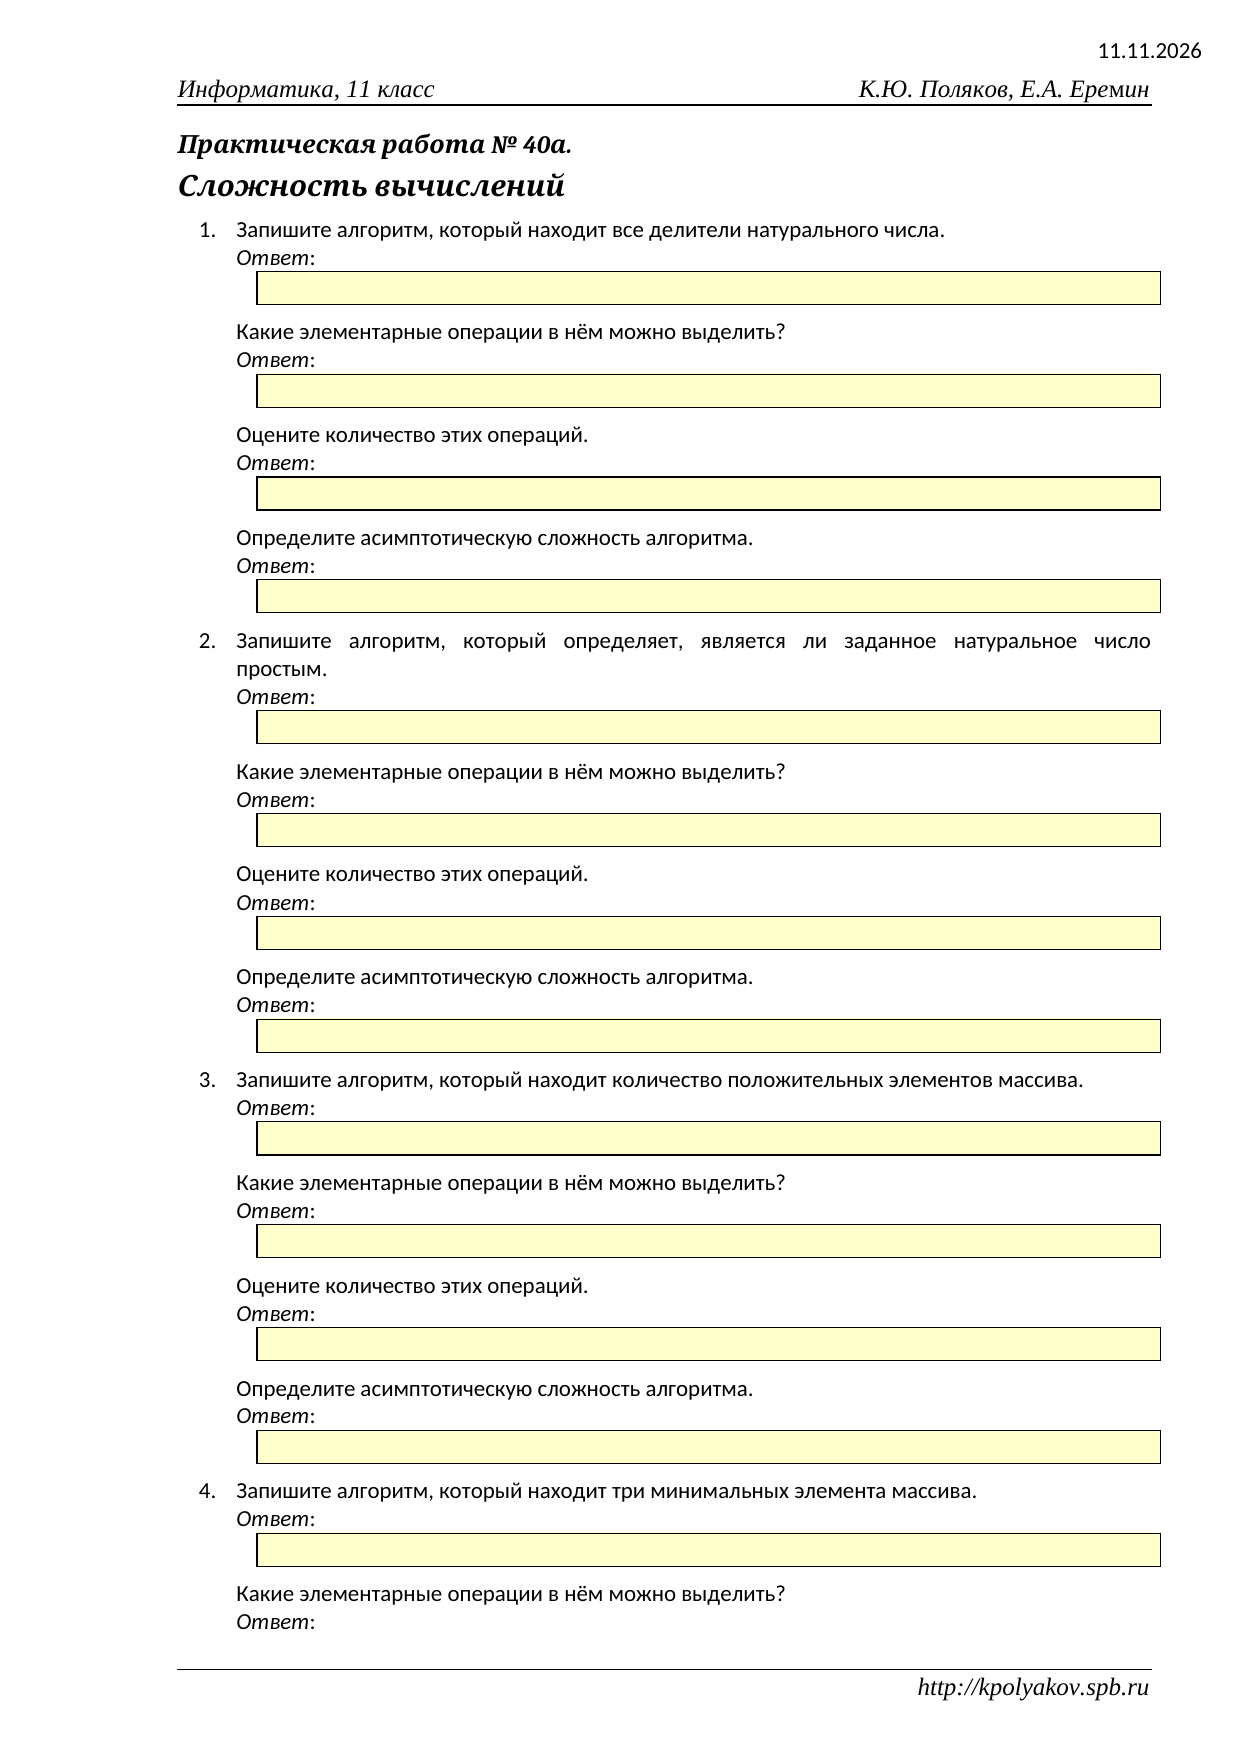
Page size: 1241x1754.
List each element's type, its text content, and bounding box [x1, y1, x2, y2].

text Какие элементарные операции в нём можно выделить? [236, 757, 1152, 785]
text Оцените количество этих операций. [236, 1271, 1152, 1299]
text Ответ: [236, 785, 1152, 813]
text Ответ: [236, 1402, 1152, 1430]
text Какие элементарные операции в нём можно выделить? [236, 317, 1152, 346]
text Ответ: [236, 243, 1152, 271]
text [236, 1374, 1152, 1402]
list Запишите алгоритм, который определяет, является ли заданное натуральное число простым. [199, 626, 1152, 682]
list Запишите алгоритм, который находит все делители натурального числа. [199, 215, 1152, 243]
subtitle Практическая работа № 40а. [177, 131, 1152, 159]
text Оцените количество этих операций. [236, 420, 1152, 448]
text Ответ: [236, 1196, 1152, 1224]
text Ответ: [236, 551, 1152, 579]
text Ответ: [236, 1093, 1152, 1121]
list Запишите алгоритм, который находит три минимальных элемента массива. [199, 1476, 1152, 1504]
text Ответ: [236, 990, 1152, 1018]
text Ответ: [236, 682, 1152, 710]
text Ответ: [236, 1504, 1152, 1532]
text Ответ: [236, 448, 1152, 476]
text Какие элементарные операции в нём можно выделить? [236, 1579, 1152, 1607]
text Ответ: [236, 346, 1152, 373]
subtitle Сложность вычислений [177, 170, 1152, 203]
text Какие элементарные операции в нём можно выделить? [236, 1168, 1152, 1196]
text Ответ: [236, 888, 1152, 916]
text Определите асимптотическую сложность алгоритма. [236, 962, 1152, 990]
text Определите асимптотическую сложность алгоритма. [236, 523, 1152, 551]
text Ответ: [236, 1607, 1152, 1635]
list Запишите алгоритм, который находит количество положительных элементов массива. [199, 1065, 1152, 1093]
text Ответ: [236, 1299, 1152, 1327]
text Оцените количество этих операций. [236, 859, 1152, 888]
